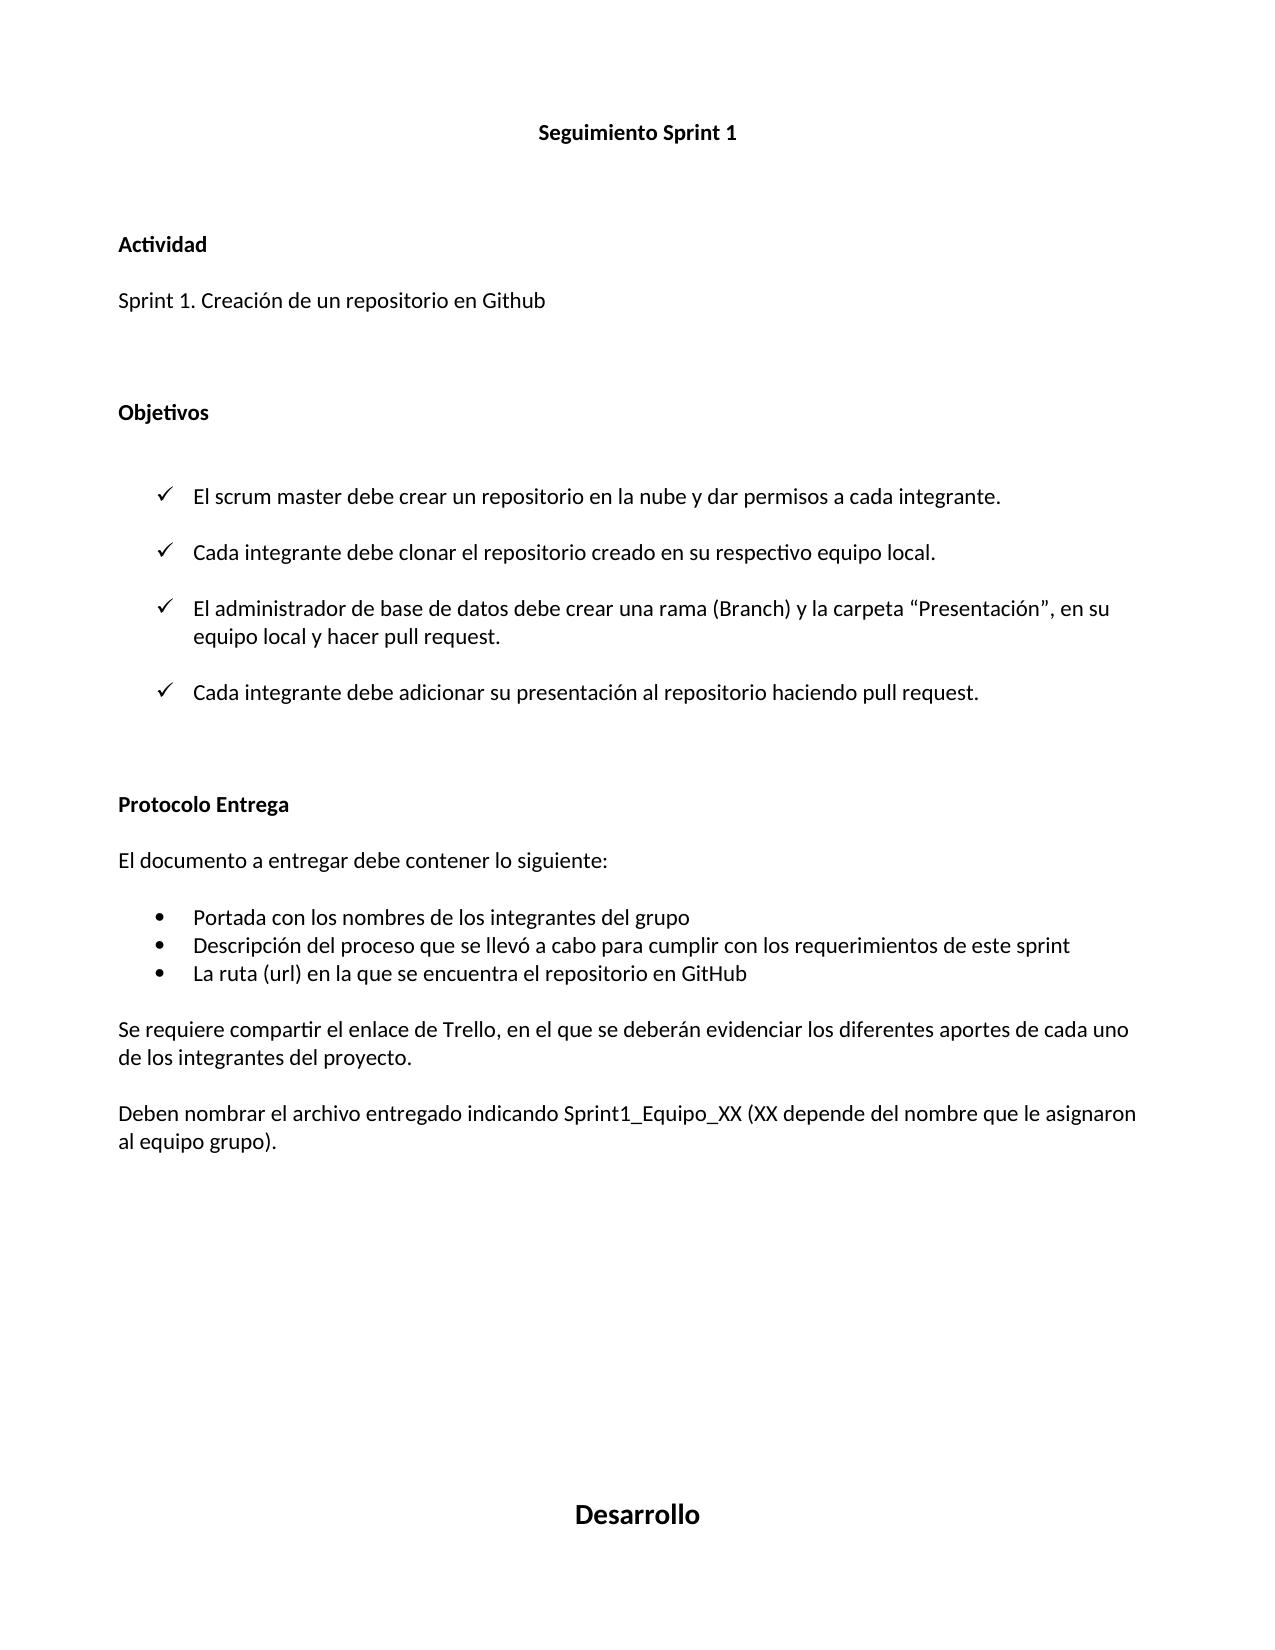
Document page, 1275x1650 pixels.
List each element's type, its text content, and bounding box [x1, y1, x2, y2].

list La ruta (url) en la que se encuentra el repositorio en GitHub [156, 959, 1157, 987]
text Deben nombrar el archivo entregado indicando Sprint1_Equipo_XX (XX depende del nombre que le asignaron al equipo grupo). [118, 1099, 1157, 1155]
list Cada integrante debe clonar el repositorio creado en su respectivo equipo local. [156, 538, 1157, 566]
text Protocolo Entrega [118, 791, 1157, 819]
list Descripción del proceso que se llevó a cabo para cumplir con los requerimientos de este sprint [156, 931, 1157, 959]
text Desarrollo [118, 1496, 1157, 1532]
list Cada integrante debe adicionar su presentación al repositorio haciendo pull request. [156, 678, 1157, 707]
text Actividad [118, 230, 1157, 258]
list Portada con los nombres de los integrantes del grupo [156, 903, 1157, 931]
text Sprint 1. Creación de un repositorio en Github [118, 286, 1157, 314]
text Seguimiento Sprint 1 [118, 118, 1157, 146]
text El documento a entregar debe contener lo siguiente: [118, 847, 1157, 875]
list El administrador de base de datos debe crear una rama (Branch) y la carpeta “Presentación”, en su equipo local y hacer pull request. [156, 594, 1157, 651]
text Se requiere compartir el enlace de Trello, en el que se deberán evidenciar los diferentes aportes de cada uno de los integrantes del proyecto. [118, 1015, 1157, 1071]
list El scrum master debe crear un repositorio en la nube y dar permisos a cada integrante. [156, 482, 1157, 510]
text Objetivos [118, 398, 1157, 426]
